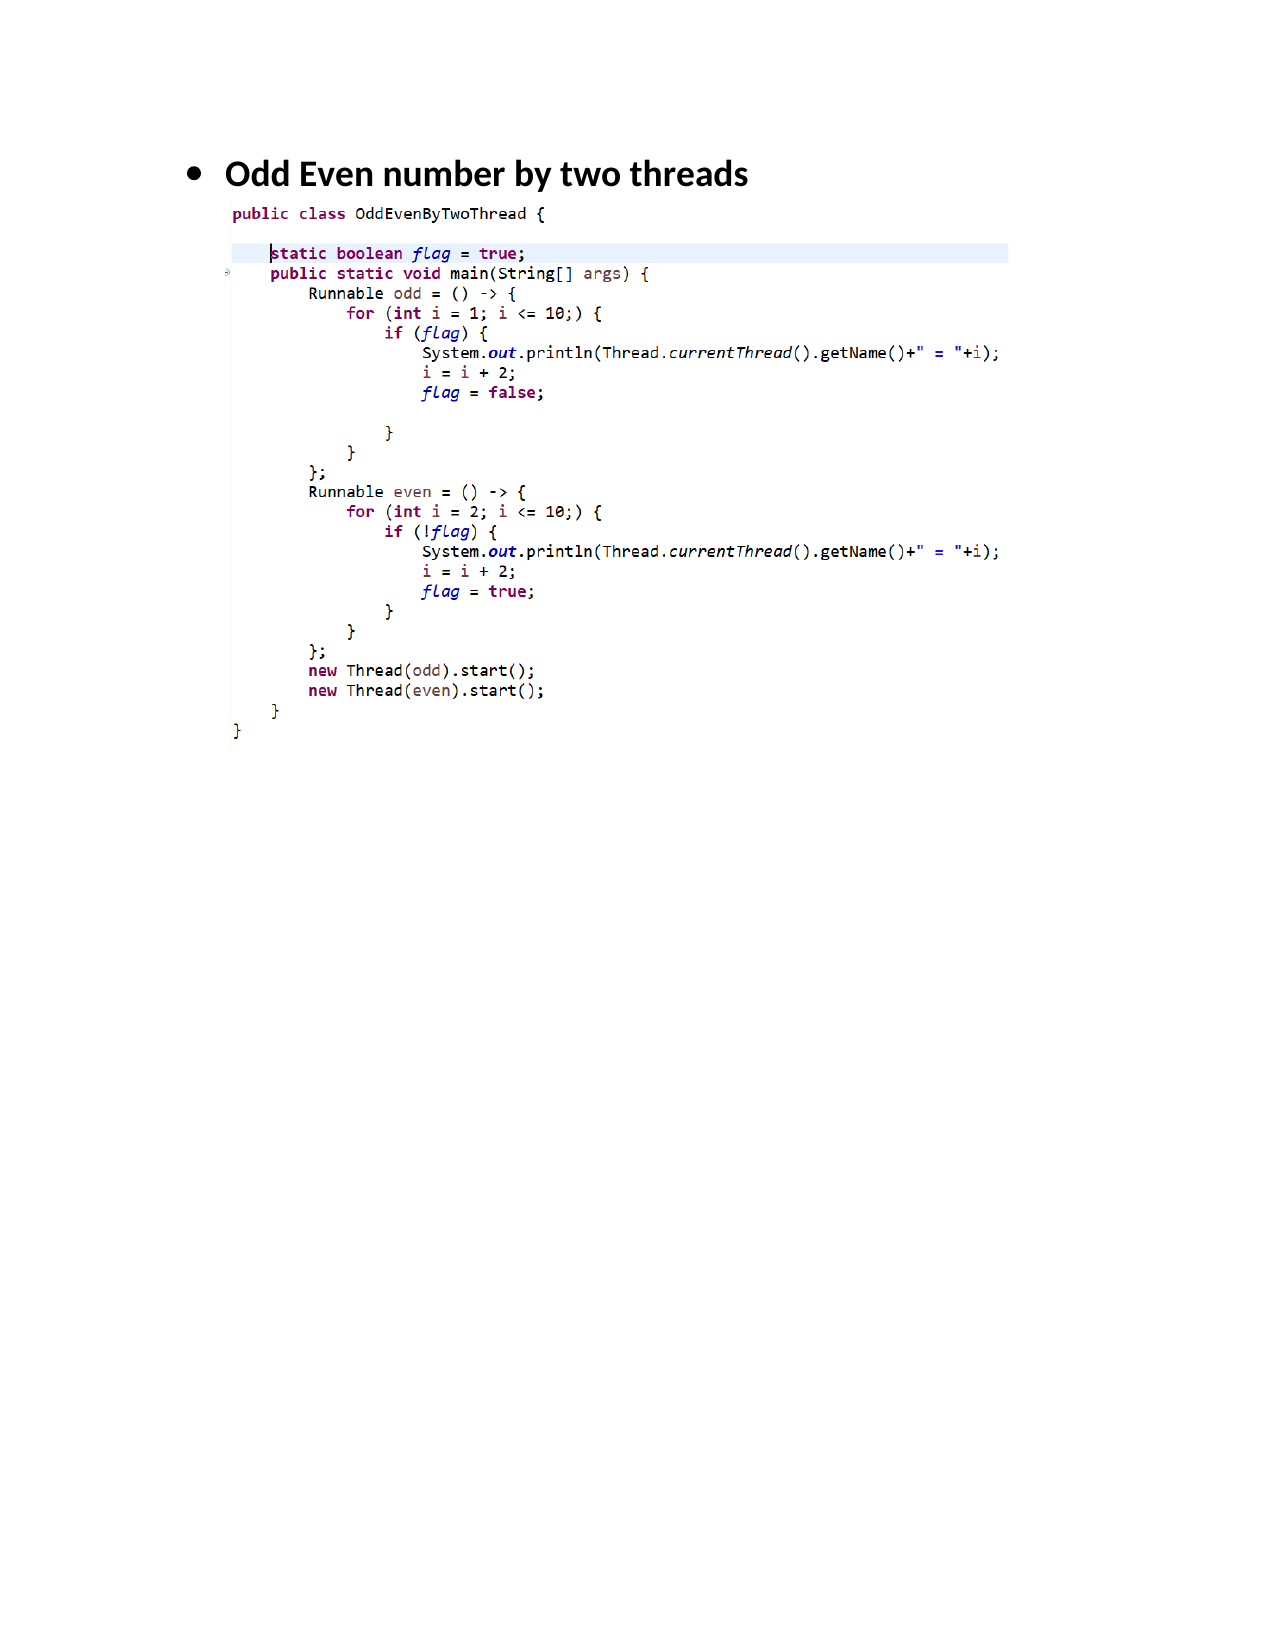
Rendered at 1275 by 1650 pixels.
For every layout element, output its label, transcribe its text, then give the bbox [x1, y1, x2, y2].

picture [225, 199, 1009, 749]
list Odd Even number by two threads [187, 150, 1125, 196]
